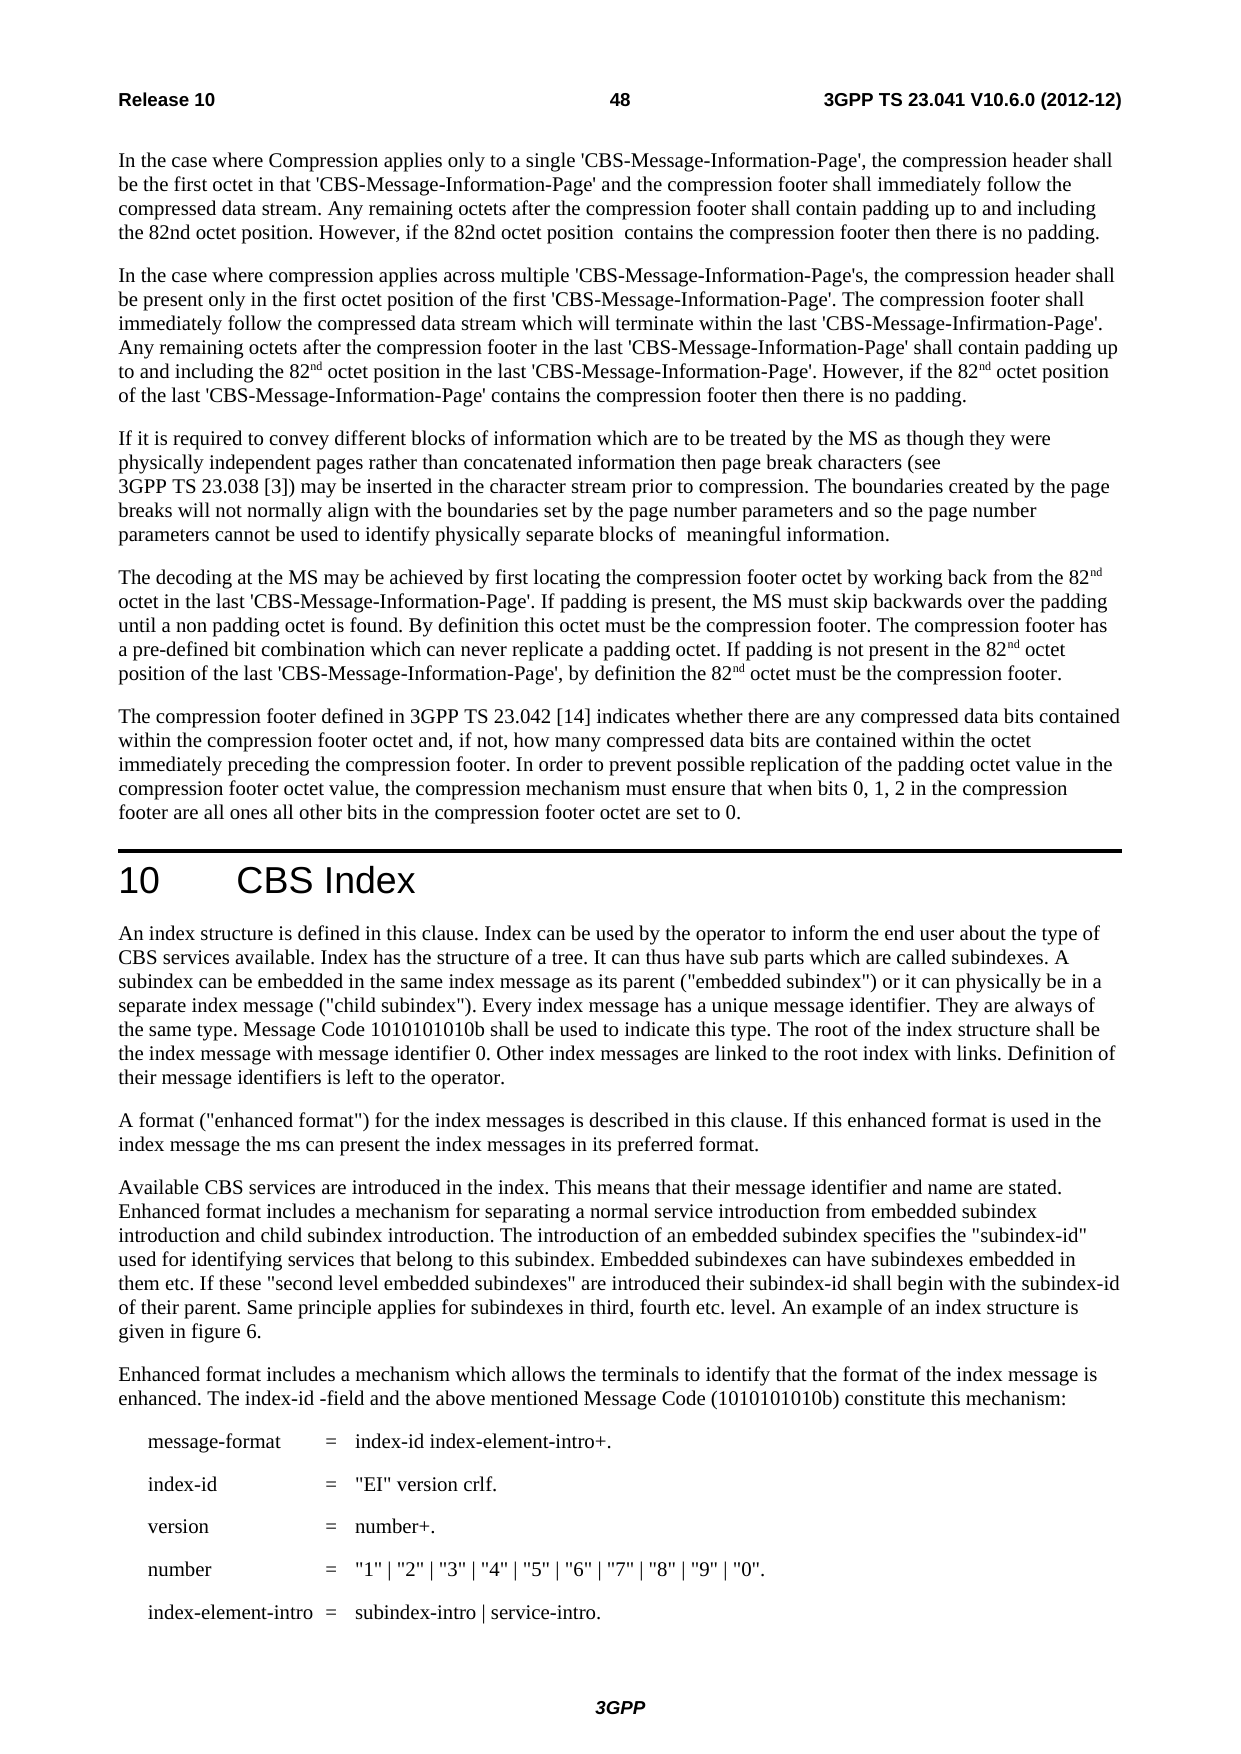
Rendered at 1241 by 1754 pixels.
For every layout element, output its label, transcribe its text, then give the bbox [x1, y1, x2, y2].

text version = number+. [148, 1514, 1122, 1538]
text If it is required to convey different blocks of information which are to be treated by the MS as though they were physically independent pages rather than concatenated information then page break characters (see 3GPP TS 23.038 [3]) may be inserted in the character stream prior to compression. The boundaries created by the page breaks will not normally align with the boundaries set by the page number parameters and so the page number parameters cannot be used to identify physically separate blocks of meaningful information. [118, 426, 1122, 546]
subtitle 10 CBS Index [118, 853, 1122, 902]
text number = "1" | "2" | "3" | "4" | "5" | "6" | "7" | "8" | "9" | "0". [148, 1557, 1122, 1581]
text index-id = "EI" version crlf. [148, 1471, 1122, 1496]
text Available CBS services are introduced in the index. This means that their message identifier and name are stated. Enhanced format includes a mechanism for separating a normal service introduction from embedded subindex introduction and child subindex introduction. The introduction of an embedded subindex specifies the "subindex-id" used for identifying services that belong to this subindex. Embedded subindexes can have subindexes embedded in them etc. If these "second level embedded subindexes" are introduced their subindex-id shall begin with the subindex-id of their parent. Same principle applies for subindexes in third, fourth etc. level. An example of an index structure is given in figure 6. [118, 1174, 1122, 1343]
text A format ("enhanced format") for the index messages is described in this clause. If this enhanced format is used in the index message the ms can present the index messages in its preferred format. [118, 1108, 1122, 1156]
text The decoding at the MS may be achieved by first locating the compression footer octet by working back from the 82nd octet in the last 'CBS-Message-Information-Page'. If padding is present, the MS must skip backwards over the padding until a non padding octet is found. By definition this octet must be the compression footer. The compression footer has a pre-defined bit combination which can never replicate a padding octet. If padding is not present in the 82nd octet position of the last 'CBS-Message-Information-Page', by definition the 82nd octet must be the compression footer. [118, 565, 1122, 685]
text In the case where Compression applies only to a single 'CBS-Message-Information-Page', the compression header shall be the first octet in that 'CBS-Message-Information-Page' and the compression footer shall immediately follow the compressed data stream. Any remaining octets after the compression footer shall contain padding up to and including the 82nd octet position. However, if the 82nd octet position contains the compression footer then there is no padding. [118, 148, 1122, 244]
text Enhanced format includes a mechanism which allows the terminals to identify that the format of the index message is enhanced. The index-id -field and the above mentioned Message Code (1010101010b) constitute this mechanism: [118, 1362, 1122, 1410]
text In the case where compression applies across multiple 'CBS-Message-Information-Page's, the compression header shall be present only in the first octet position of the first 'CBS-Message-Information-Page'. The compression footer shall immediately follow the compressed data stream which will terminate within the last 'CBS-Message-Infirmation-Page'. Any remaining octets after the compression footer in the last 'CBS-Message-Information-Page' shall contain padding up to and including the 82nd octet position in the last 'CBS-Message-Information-Page'. However, if the 82nd octet position of the last 'CBS-Message-Information-Page' contains the compression footer then there is no padding. [118, 263, 1122, 407]
text index-element-intro = subindex-intro | service-intro. [148, 1600, 1122, 1624]
text An index structure is defined in this clause. Index can be used by the operator to inform the end user about the type of CBS services available. Index has the structure of a tree. It can thus have sub parts which are called subindexes. A subindex can be embedded in the same index message as its parent ("embedded subindex") or it can physically be in a separate index message ("child subindex"). Every index message has a unique message identifier. They are always of the same type. Message Code 1010101010b shall be used to indicate this type. The root of the index structure shall be the index message with message identifier 0. Other index messages are linked to the root index with links. Definition of their message identifiers is left to the operator. [118, 921, 1122, 1089]
text message-format = index-id index-element-intro+. [148, 1429, 1122, 1453]
text The compression footer defined in 3GPP TS 23.042 [14] indicates whether there are any compressed data bits contained within the compression footer octet and, if not, how many compressed data bits are contained within the octet immediately preceding the compression footer. In order to prevent possible replication of the padding octet value in the compression footer octet value, the compression mechanism must ensure that when bits 0, 1, 2 in the compression footer are all ones all other bits in the compression footer octet are set to 0. [118, 704, 1122, 824]
